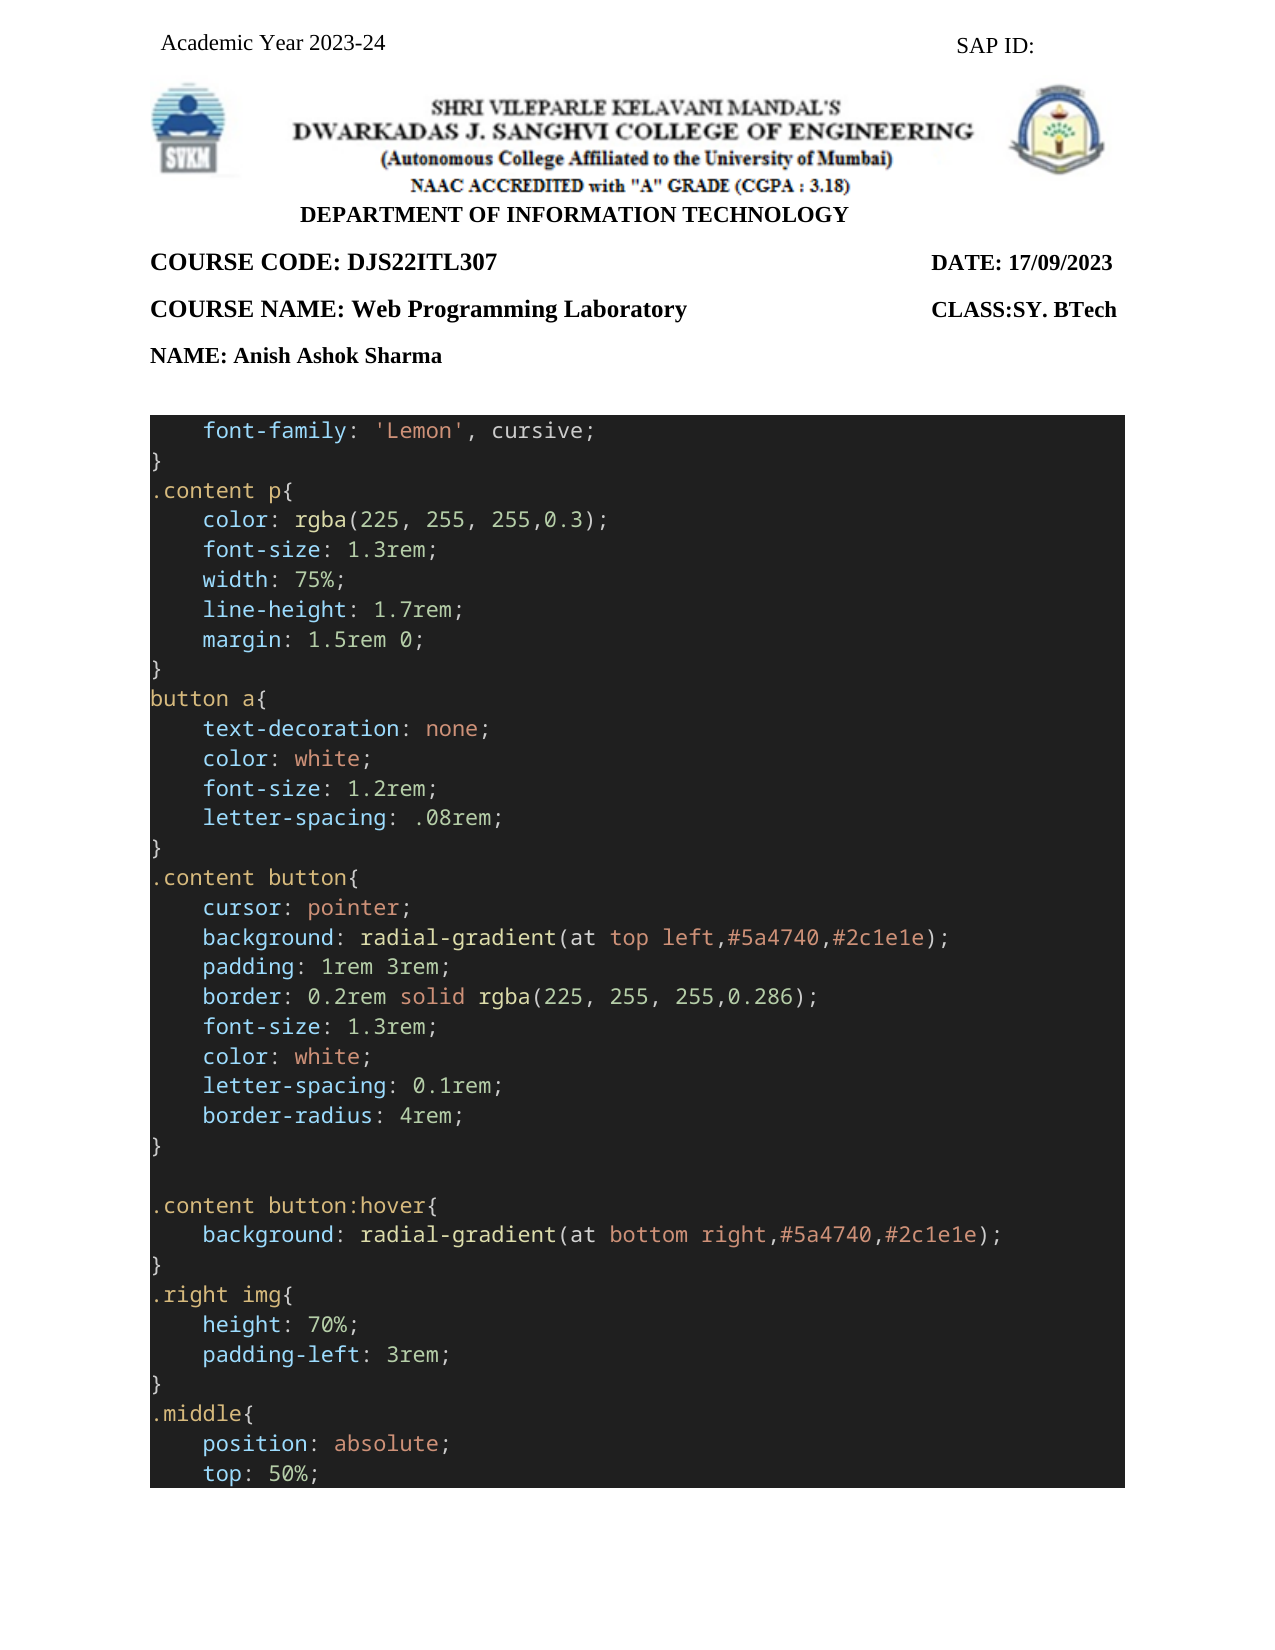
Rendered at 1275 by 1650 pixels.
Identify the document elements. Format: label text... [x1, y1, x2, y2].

text color: rgba(225, 255, 255,0.3); [150, 504, 1125, 534]
text font-size: 1.2rem; [150, 773, 1125, 802]
text padding-left: 3rem; [150, 1339, 1125, 1368]
text cursor: pointer; [150, 892, 1125, 922]
text background: radial-gradient(at top left,#5a4740,#2c1e1e); [150, 922, 1125, 951]
text margin: 1.5rem 0; [150, 624, 1125, 653]
text font-family: 'Lemon', cursive; [150, 415, 1125, 445]
text position: absolute; [150, 1428, 1125, 1458]
text .content button{ [150, 862, 1125, 892]
text letter-spacing: 0.1rem; [150, 1071, 1125, 1100]
text .content button:hover{ [150, 1190, 1125, 1219]
text .right img{ [150, 1279, 1125, 1309]
text .middle{ [150, 1398, 1125, 1428]
text } [150, 1368, 1125, 1398]
text } [150, 832, 1125, 862]
text letter-spacing: .08rem; [150, 802, 1125, 832]
text font-size: 1.3rem; [150, 1011, 1125, 1041]
picture [150, 75, 1118, 202]
text border: 0.2rem solid rgba(225, 255, 255,0.286); [150, 981, 1125, 1011]
text width: 75%; [150, 564, 1125, 594]
text } [150, 445, 1125, 475]
text .content p{ [150, 475, 1125, 504]
text } [150, 1130, 1125, 1160]
text line-height: 1.7rem; [150, 594, 1125, 624]
text padding: 1rem 3rem; [150, 951, 1125, 981]
text text-decoration: none; [150, 713, 1125, 743]
text } [150, 1249, 1125, 1279]
text height: 70%; [150, 1309, 1125, 1339]
text color: white; [150, 1041, 1125, 1071]
text background: radial-gradient(at bottom right,#5a4740,#2c1e1e); [150, 1219, 1125, 1249]
text button a{ [150, 683, 1125, 713]
text color: white; [150, 743, 1125, 773]
text border-radius: 4rem; [150, 1100, 1125, 1130]
text top: 50%; [150, 1458, 1125, 1488]
text } [150, 653, 1125, 683]
text font-size: 1.3rem; [150, 534, 1125, 564]
